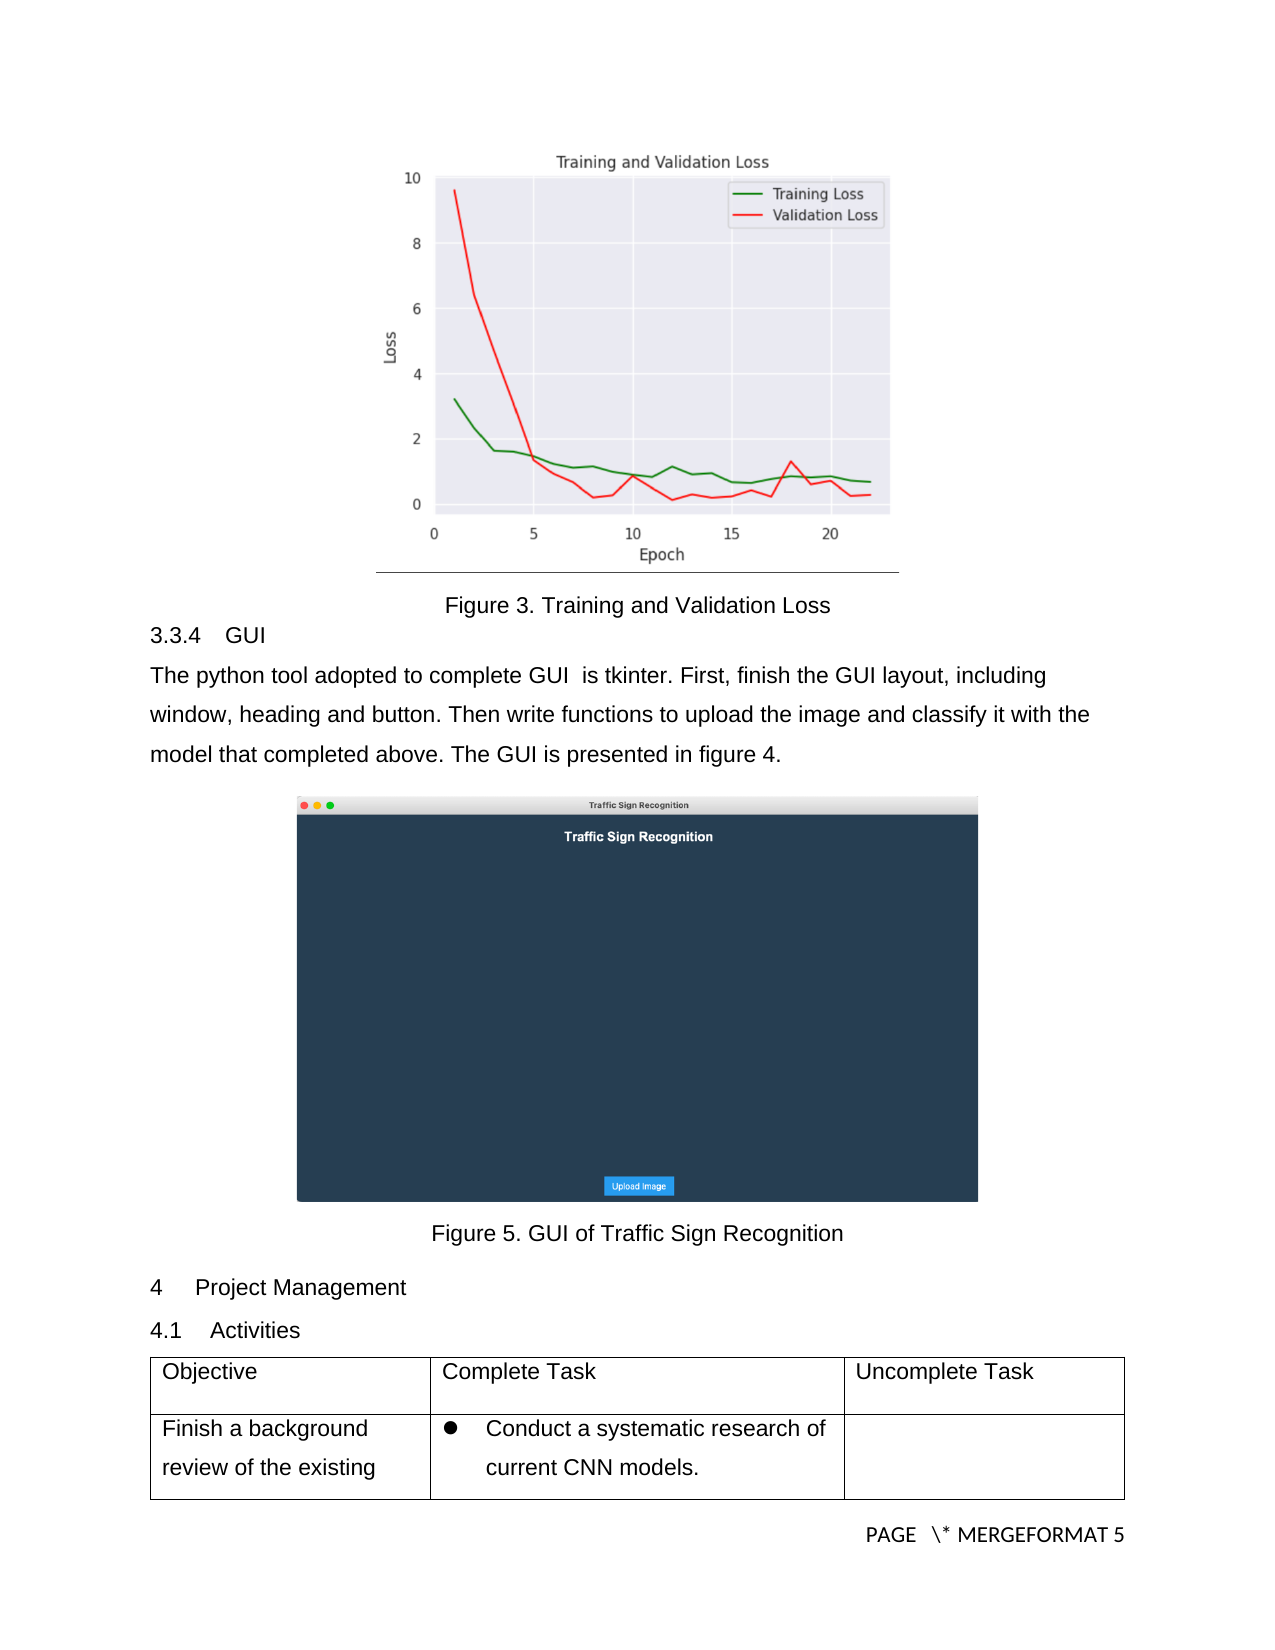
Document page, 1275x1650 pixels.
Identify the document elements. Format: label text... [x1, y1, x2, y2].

table_header Complete Task [431, 1358, 844, 1414]
text Figure 3. Training and Validation Loss [150, 592, 1125, 618]
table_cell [151, 1415, 430, 1499]
subtitle Activities [150, 1317, 1125, 1343]
picture [376, 150, 900, 573]
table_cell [431, 1415, 844, 1499]
text Figure 5. GUI of Traffic Sign Recognition [150, 1220, 1125, 1246]
subtitle Project Management [150, 1273, 1125, 1300]
table_header Uncomplete Task [845, 1358, 1124, 1414]
table_cell [845, 1415, 1124, 1499]
table_header Objective [151, 1358, 430, 1414]
text The python tool adopted to complete GUI is tkinter. First, finish the GUI layout, including window, heading and button. Then write functions to upload the image and classify it with the model that completed above. The GUI is presented in figure 4. [150, 662, 1125, 767]
picture [296, 796, 979, 1202]
subtitle GUI [150, 622, 1125, 649]
